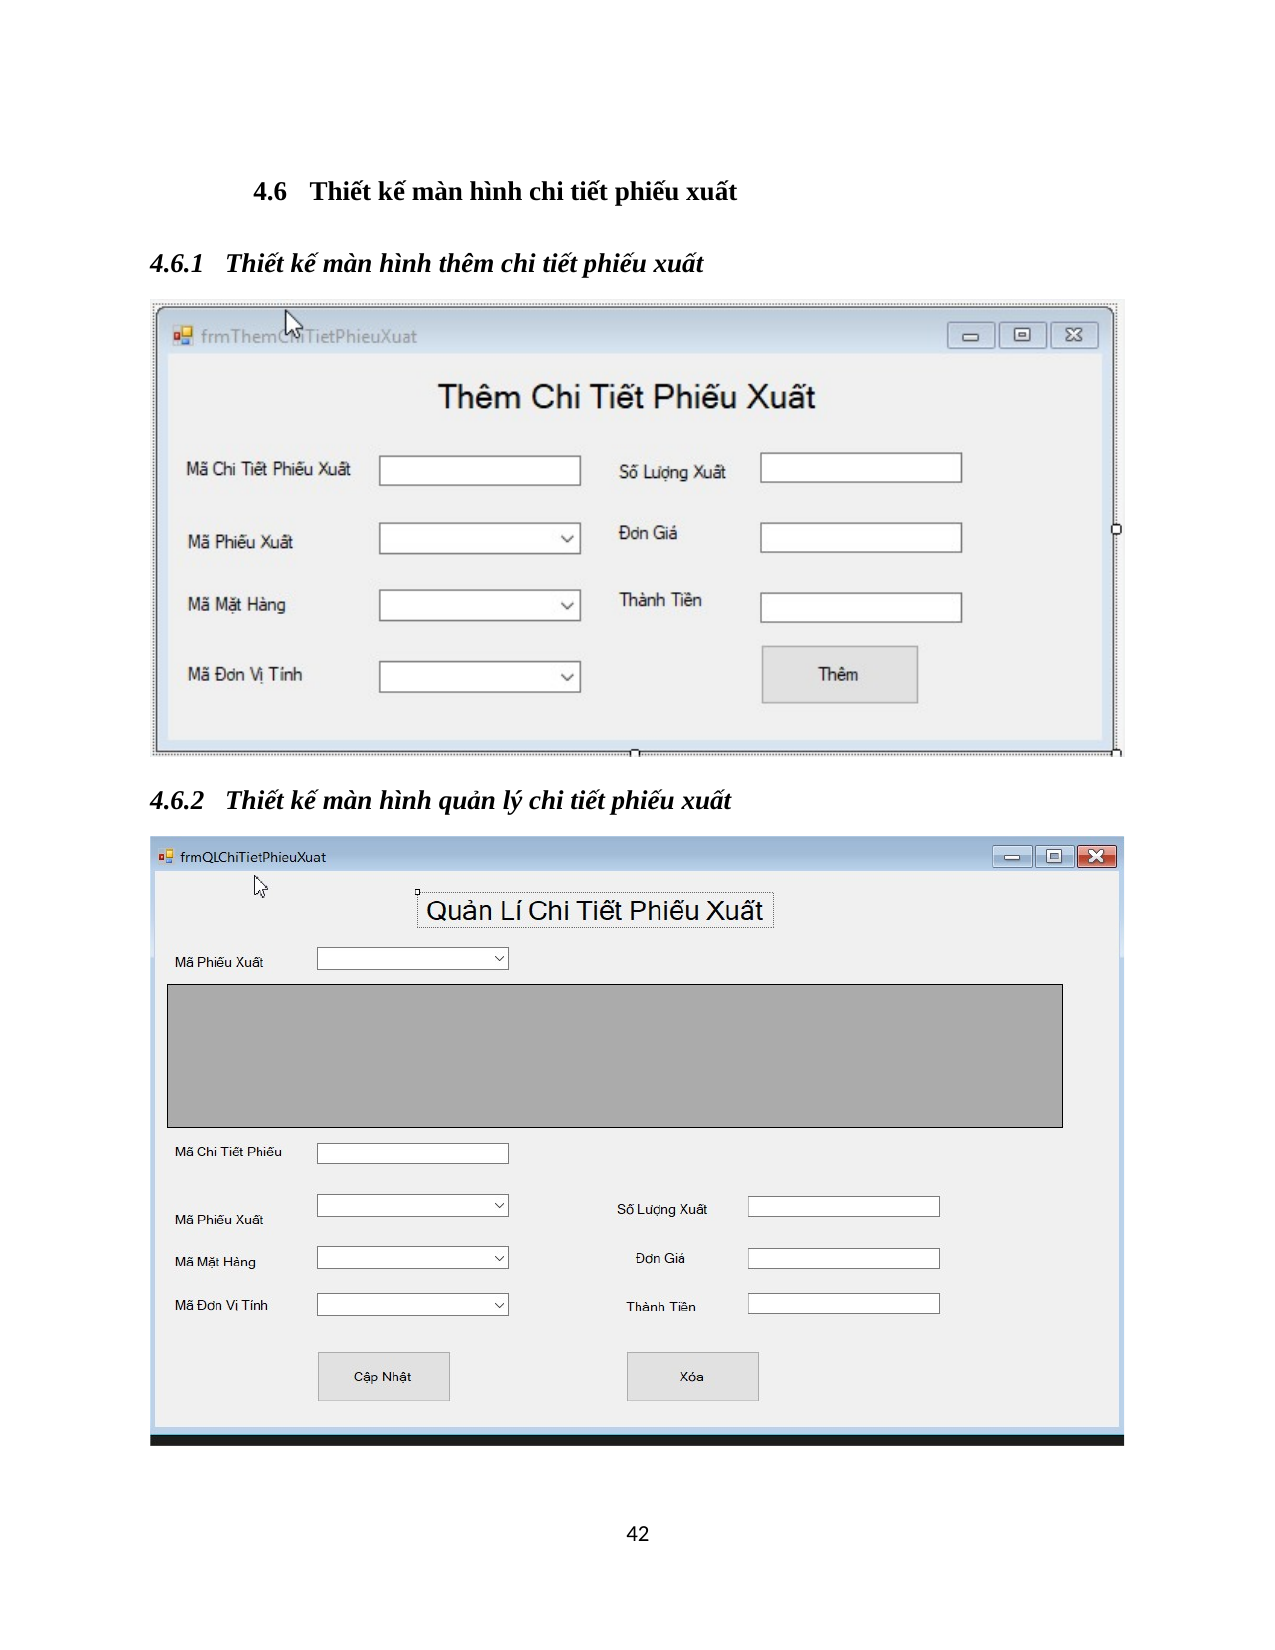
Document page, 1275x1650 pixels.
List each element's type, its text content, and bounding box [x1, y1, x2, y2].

picture [150, 836, 1125, 1446]
subtitle Thiết kế màn hình chi tiết phiếu xuất [253, 175, 1125, 206]
subtitle Thiết kế màn hình thêm chi tiết phiếu xuất [150, 247, 1125, 278]
picture [150, 299, 1125, 757]
subtitle Thiết kế màn hình quản lý chi tiết phiếu xuất [150, 784, 1125, 815]
